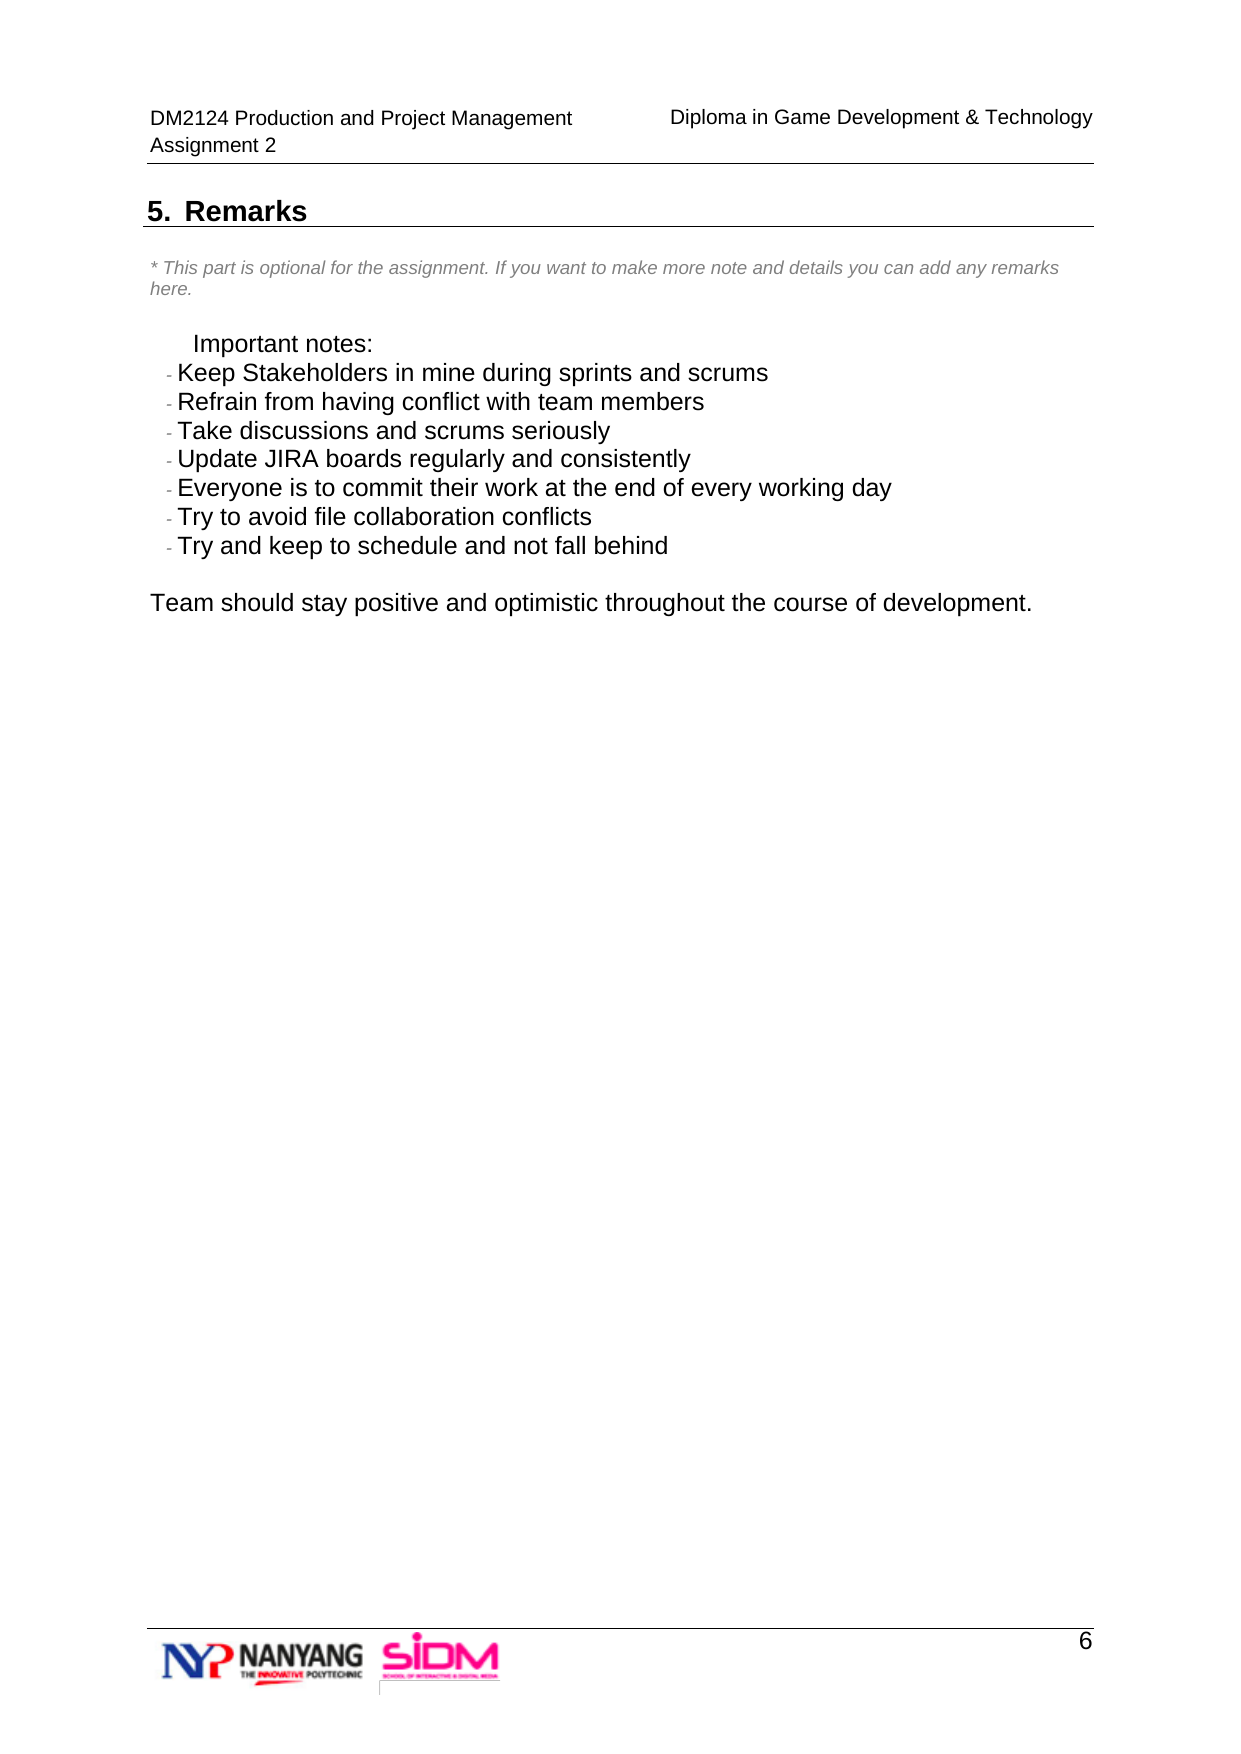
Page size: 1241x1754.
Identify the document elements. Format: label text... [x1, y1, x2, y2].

list Everyone is to commit their work at the end of every working day [166, 473, 1113, 502]
list Update JIRA boards regularly and consistently [166, 444, 1113, 473]
list Try and keep to schedule and not fall behind [166, 531, 1113, 559]
subtitle Remarks [147, 194, 1113, 227]
list This part is optional for the assignment. If you want to make more note and details you can add any remarks here. [150, 257, 1067, 300]
text Team should stay positive and optimistic throughout the course of development. [150, 588, 1113, 617]
text Important notes: [193, 329, 1113, 358]
list Try to avoid file collaboration conflicts [166, 502, 1113, 531]
list Keep Stakeholders in mine during sprints and scrums [166, 358, 1113, 387]
picture [146, 1632, 501, 1695]
list Refrain from having conflict with team members [166, 387, 1113, 416]
list Take discussions and scrums seriously [166, 416, 1113, 444]
